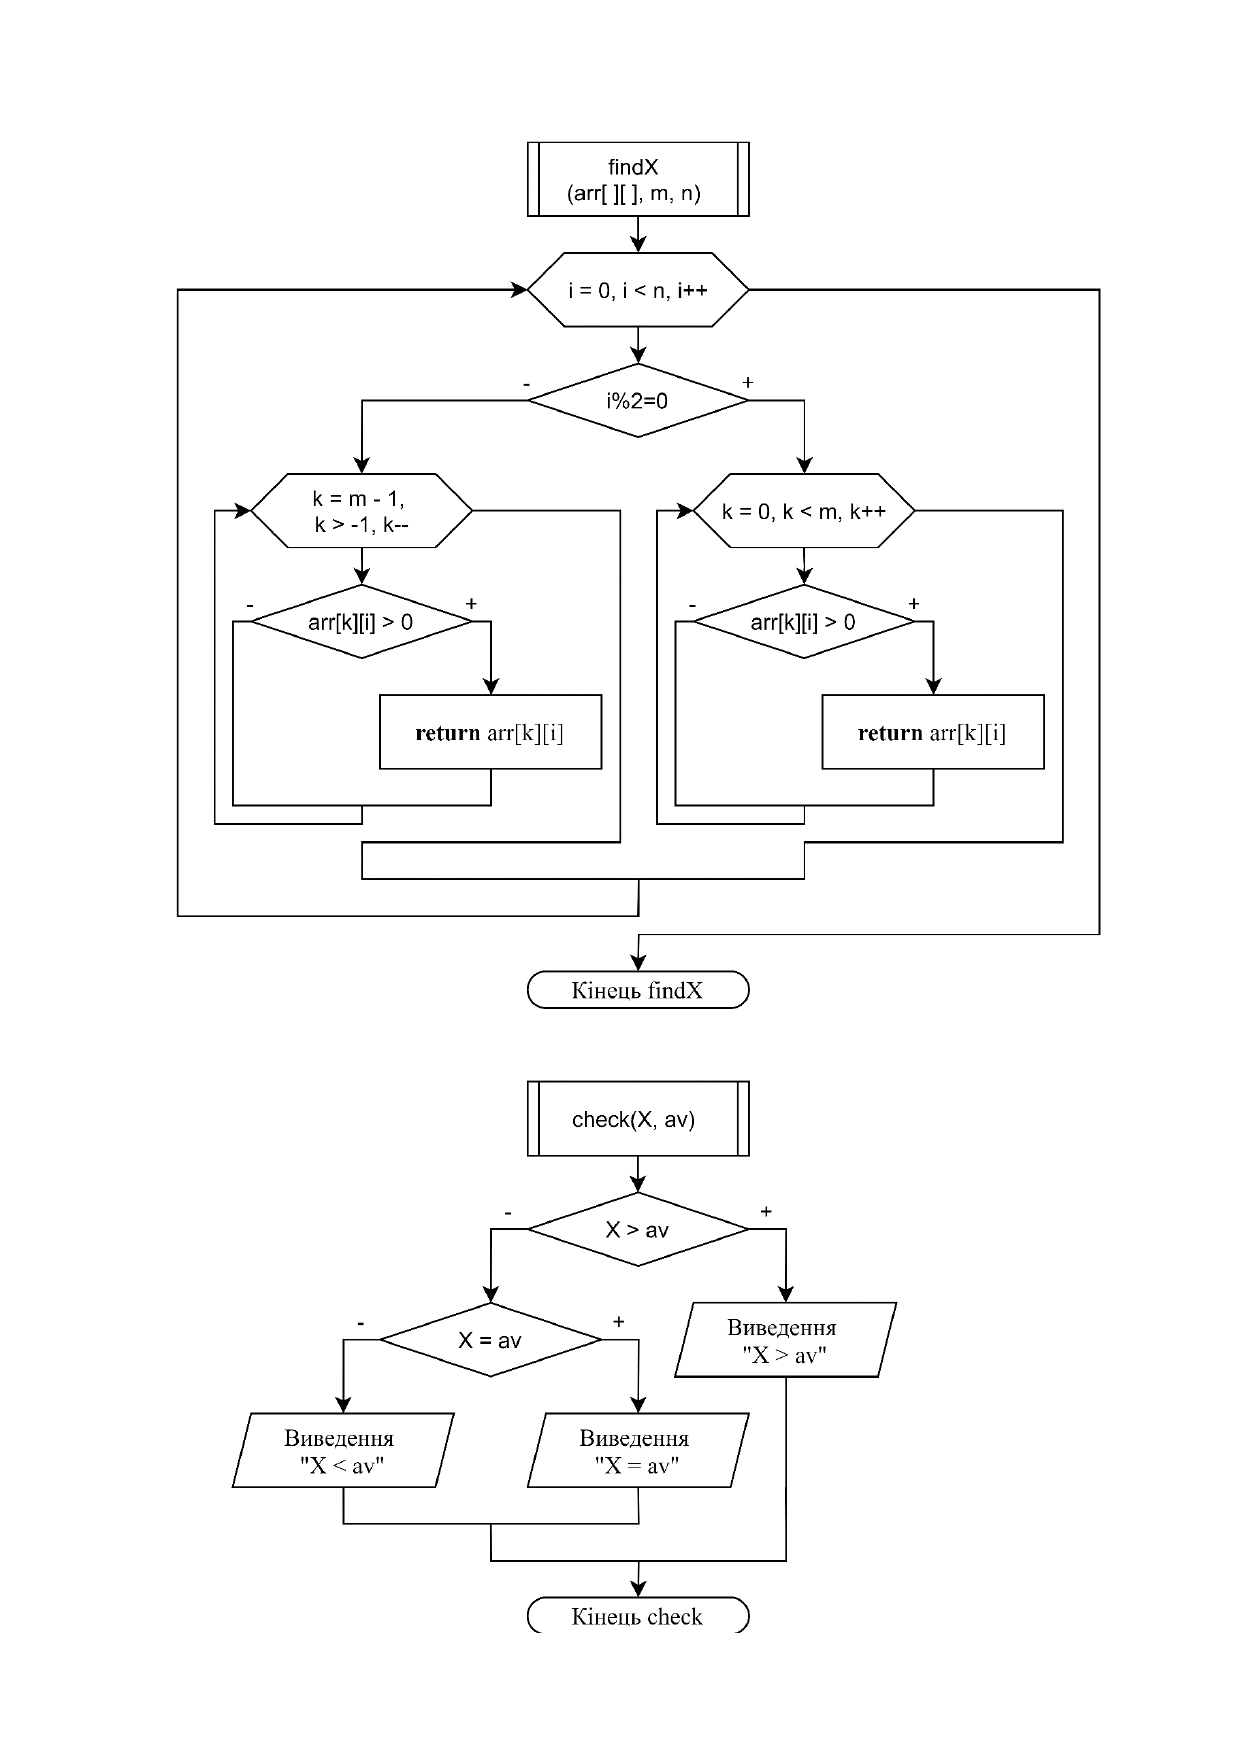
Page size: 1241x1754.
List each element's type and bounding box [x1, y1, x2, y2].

picture [167, 133, 1108, 1633]
